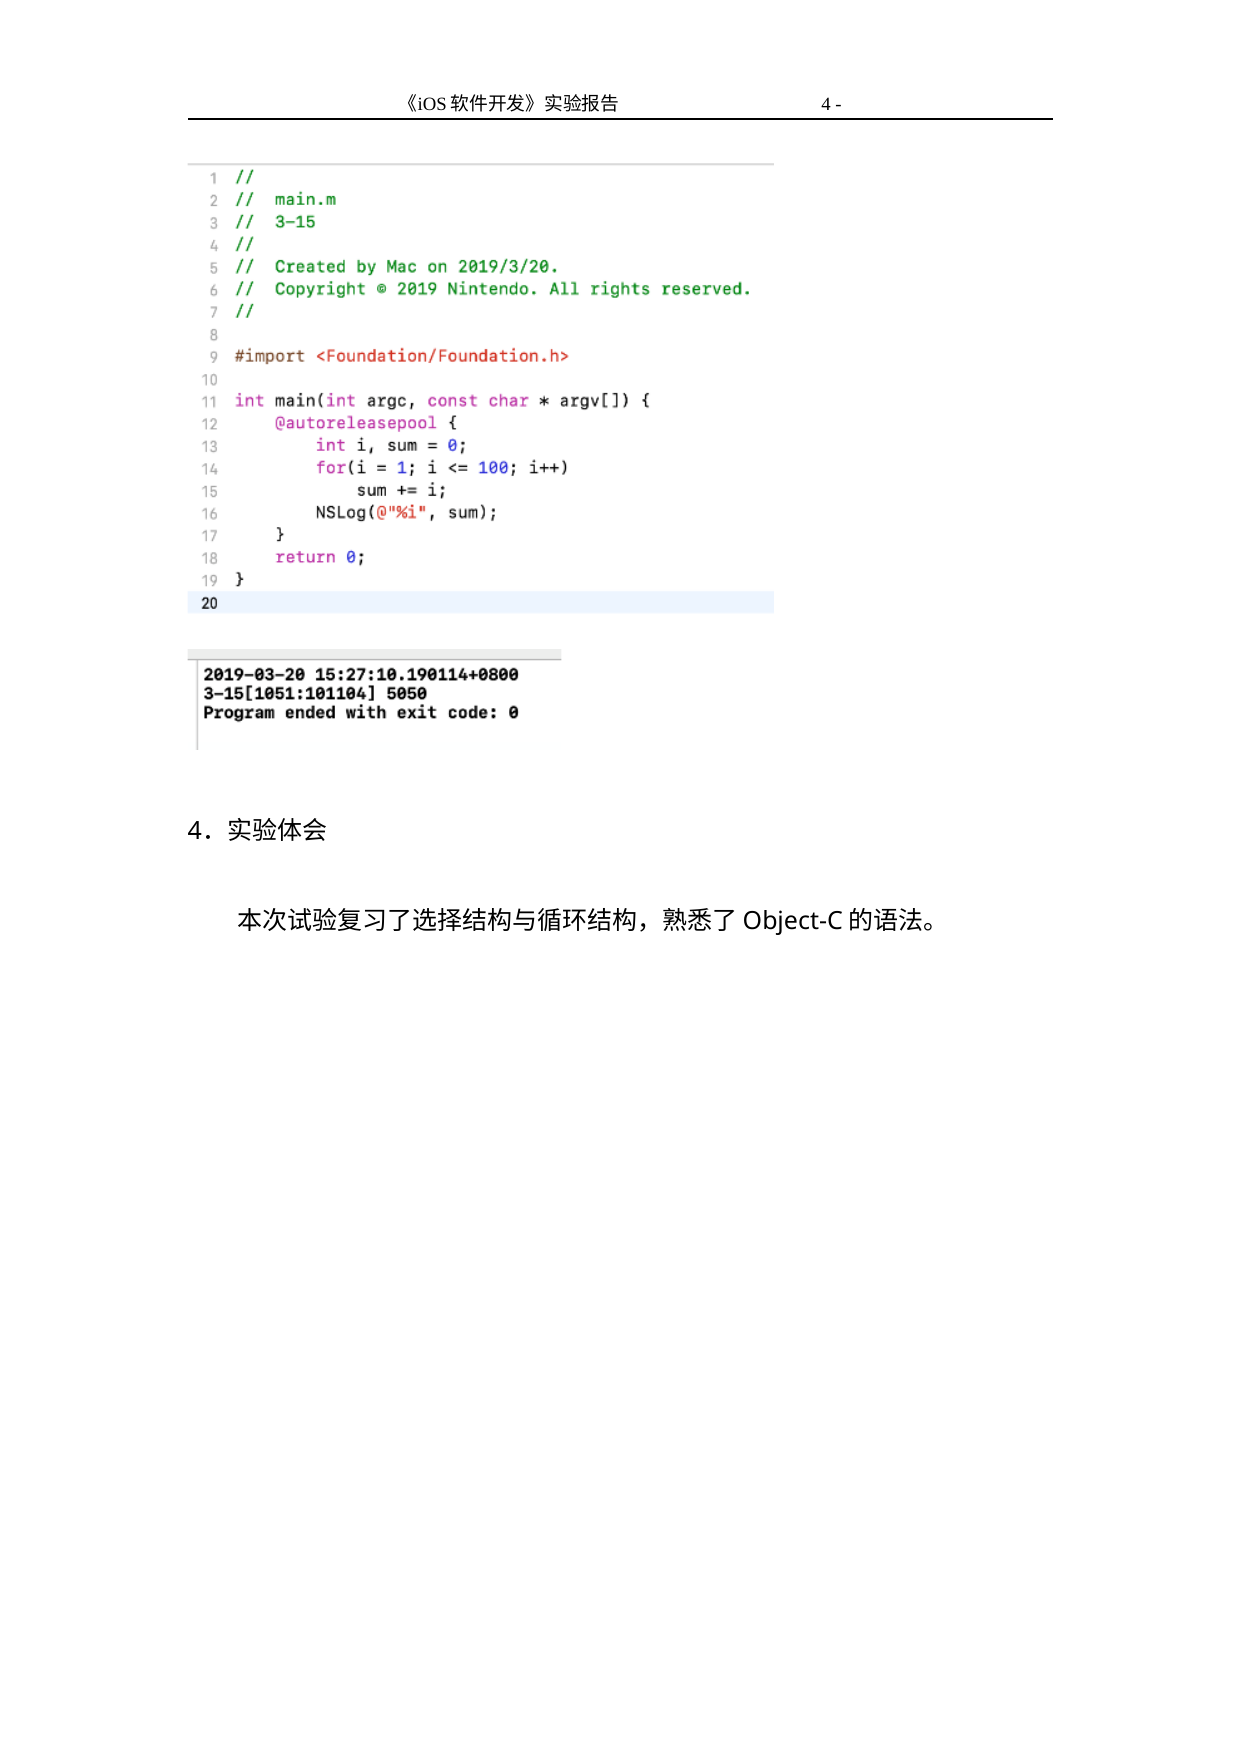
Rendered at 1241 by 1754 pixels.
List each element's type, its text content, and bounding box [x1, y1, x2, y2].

text 本次试验复习了选择结构与循环结构，熟悉了Object-C的语法。 [187, 886, 1053, 951]
text 4．实验体会 [187, 796, 1053, 861]
